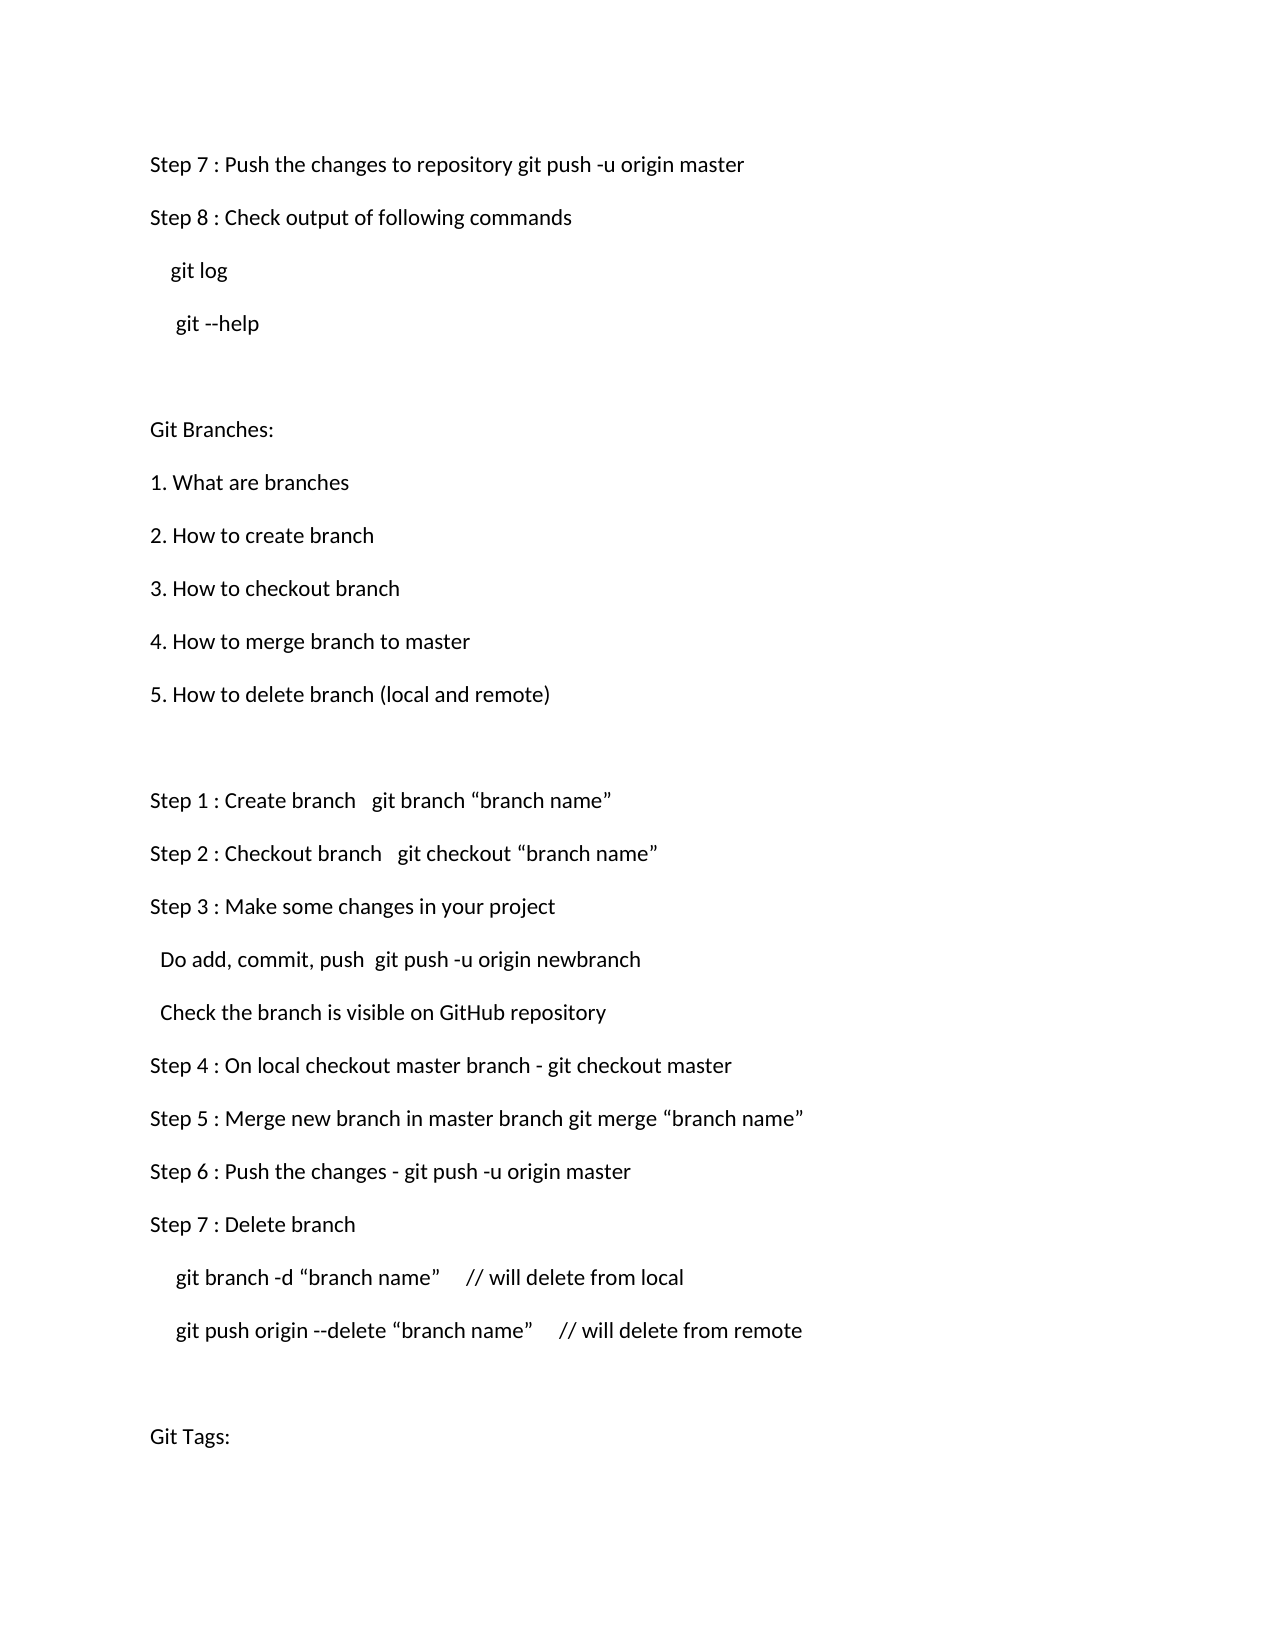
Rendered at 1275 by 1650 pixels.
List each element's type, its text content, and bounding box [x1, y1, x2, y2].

text Step 2 : Checkout branch git checkout “branch name” [150, 839, 1125, 867]
text Git Branches: [150, 415, 1125, 443]
text 3. How to checkout branch [150, 574, 1125, 602]
text Step 8 : Check output of following commands [150, 203, 1125, 231]
text git --help [150, 309, 1125, 337]
text 1. What are branches [150, 468, 1125, 496]
text Step 6 : Push the changes - git push -u origin master [150, 1157, 1125, 1185]
text Step 5 : Merge new branch in master branch git merge “branch name” [150, 1104, 1125, 1132]
text Step 3 : Make some changes in your project [150, 892, 1125, 920]
text 4. How to merge branch to master [150, 627, 1125, 655]
text Step 1 : Create branch git branch “branch name” [150, 786, 1125, 814]
text git branch -d “branch name” // will delete from local [150, 1263, 1125, 1291]
text 2. How to create branch [150, 521, 1125, 549]
text Step 7 : Delete branch [150, 1210, 1125, 1238]
text Git Tags: [150, 1422, 1125, 1451]
text git log [150, 256, 1125, 284]
text Step 7 : Push the changes to repository git push -u origin master [150, 150, 1125, 178]
text Do add, commit, push git push -u origin newbranch [150, 945, 1125, 973]
text git push origin --delete “branch name” // will delete from remote [150, 1316, 1125, 1344]
text Check the branch is visible on GitHub repository [150, 998, 1125, 1026]
text 5. How to delete branch (local and remote) [150, 680, 1125, 708]
text Step 4 : On local checkout master branch - git checkout master [150, 1051, 1125, 1079]
